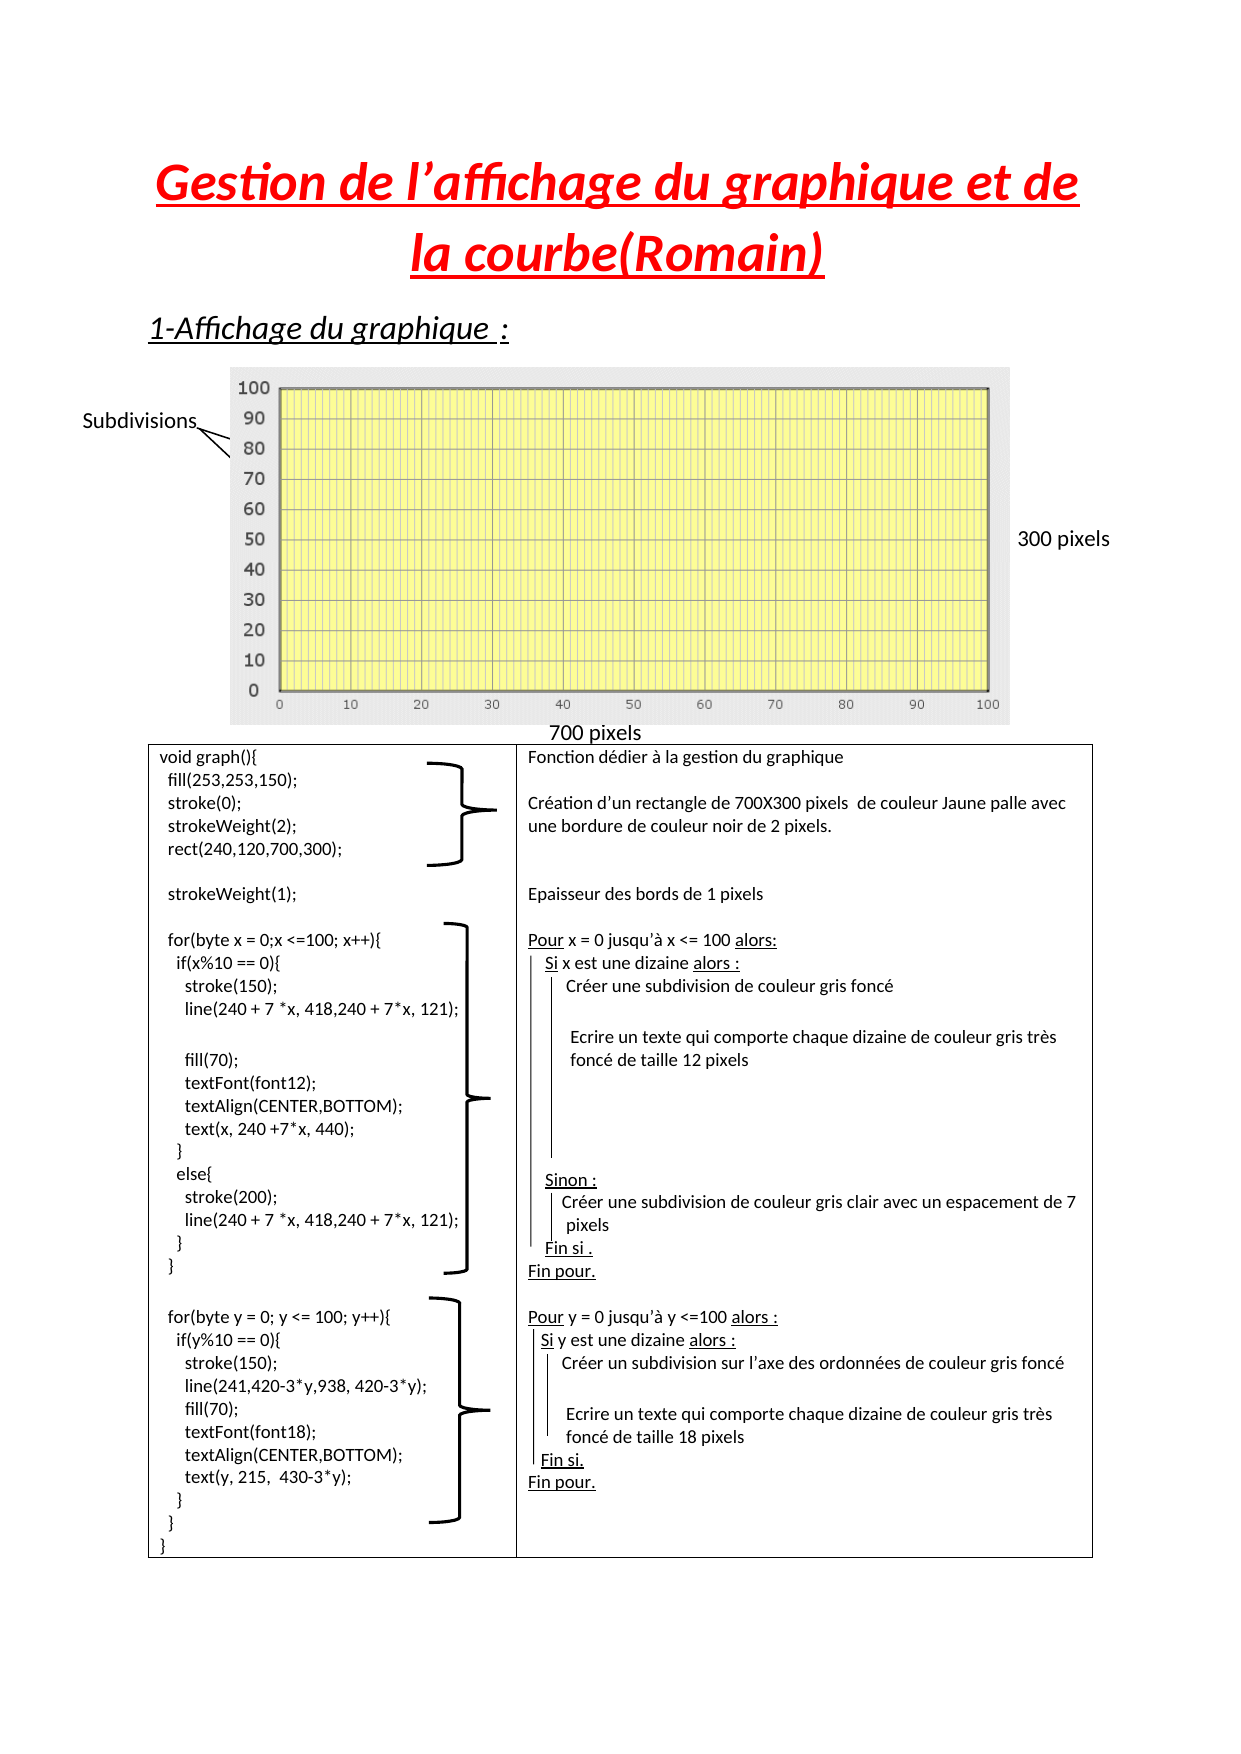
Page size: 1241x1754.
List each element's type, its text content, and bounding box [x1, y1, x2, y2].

table_header Fonction dédier à la gestion du graphique Création d’un rectangle de 700X300 pixels de couleur Jaune palle avec une bordure de couleur noir de 2 pixels. Epaisseur des bords de 1 pixels Pour x = 0 jusqu’à x <= 100 alors: Si x est une dizaine alors : Créer une subdivision de couleur gris foncé Ecrire un texte qui comporte chaque dizaine de couleur gris très foncé de taille 12 pixels Sinon : Créer une subdivision de couleur gris clair avec un espacement de 7 pixels Fin si . Fin pour. Pour y = 0 jusqu’à y <=100 alors : Si y est une dizaine alors : Créer un subdivision sur l’axe des ordonnées de couleur gris foncé Ecrire un texte qui comporte chaque dizaine de couleur gris très foncé de taille 18 pixels Fin si. Fin pour. [517, 745, 1092, 1557]
text Gestion de l’affichage du graphique et de la courbe(Romain) [148, 148, 1093, 285]
picture [230, 367, 1010, 725]
table_header void graph(){ fill(253,253,150); stroke(0); strokeWeight(2); rect(240,120,700,300); strokeWeight(1); for(byte x = 0;x <=100; x++){ if(x%10 == 0){ stroke(150); line(240 + 7 *x, 418,240 + 7*x, 121); fill(70); textFont(font12); textAlign(CENTER,BOTTOM); text(x, 240 +7*x, 440); } else{ stroke(200); line(240 + 7 *x, 418,240 + 7*x, 121); } } for(byte y = 0; y <= 100; y++){ if(y%10 == 0){ stroke(150); line(241,420-3*y,938, 420-3*y); fill(70); textFont(font18); textAlign(CENTER,BOTTOM); text(y, 215, 430-3*y); } } } [149, 745, 516, 1557]
text 1-Affichage du graphique : [148, 307, 1093, 348]
